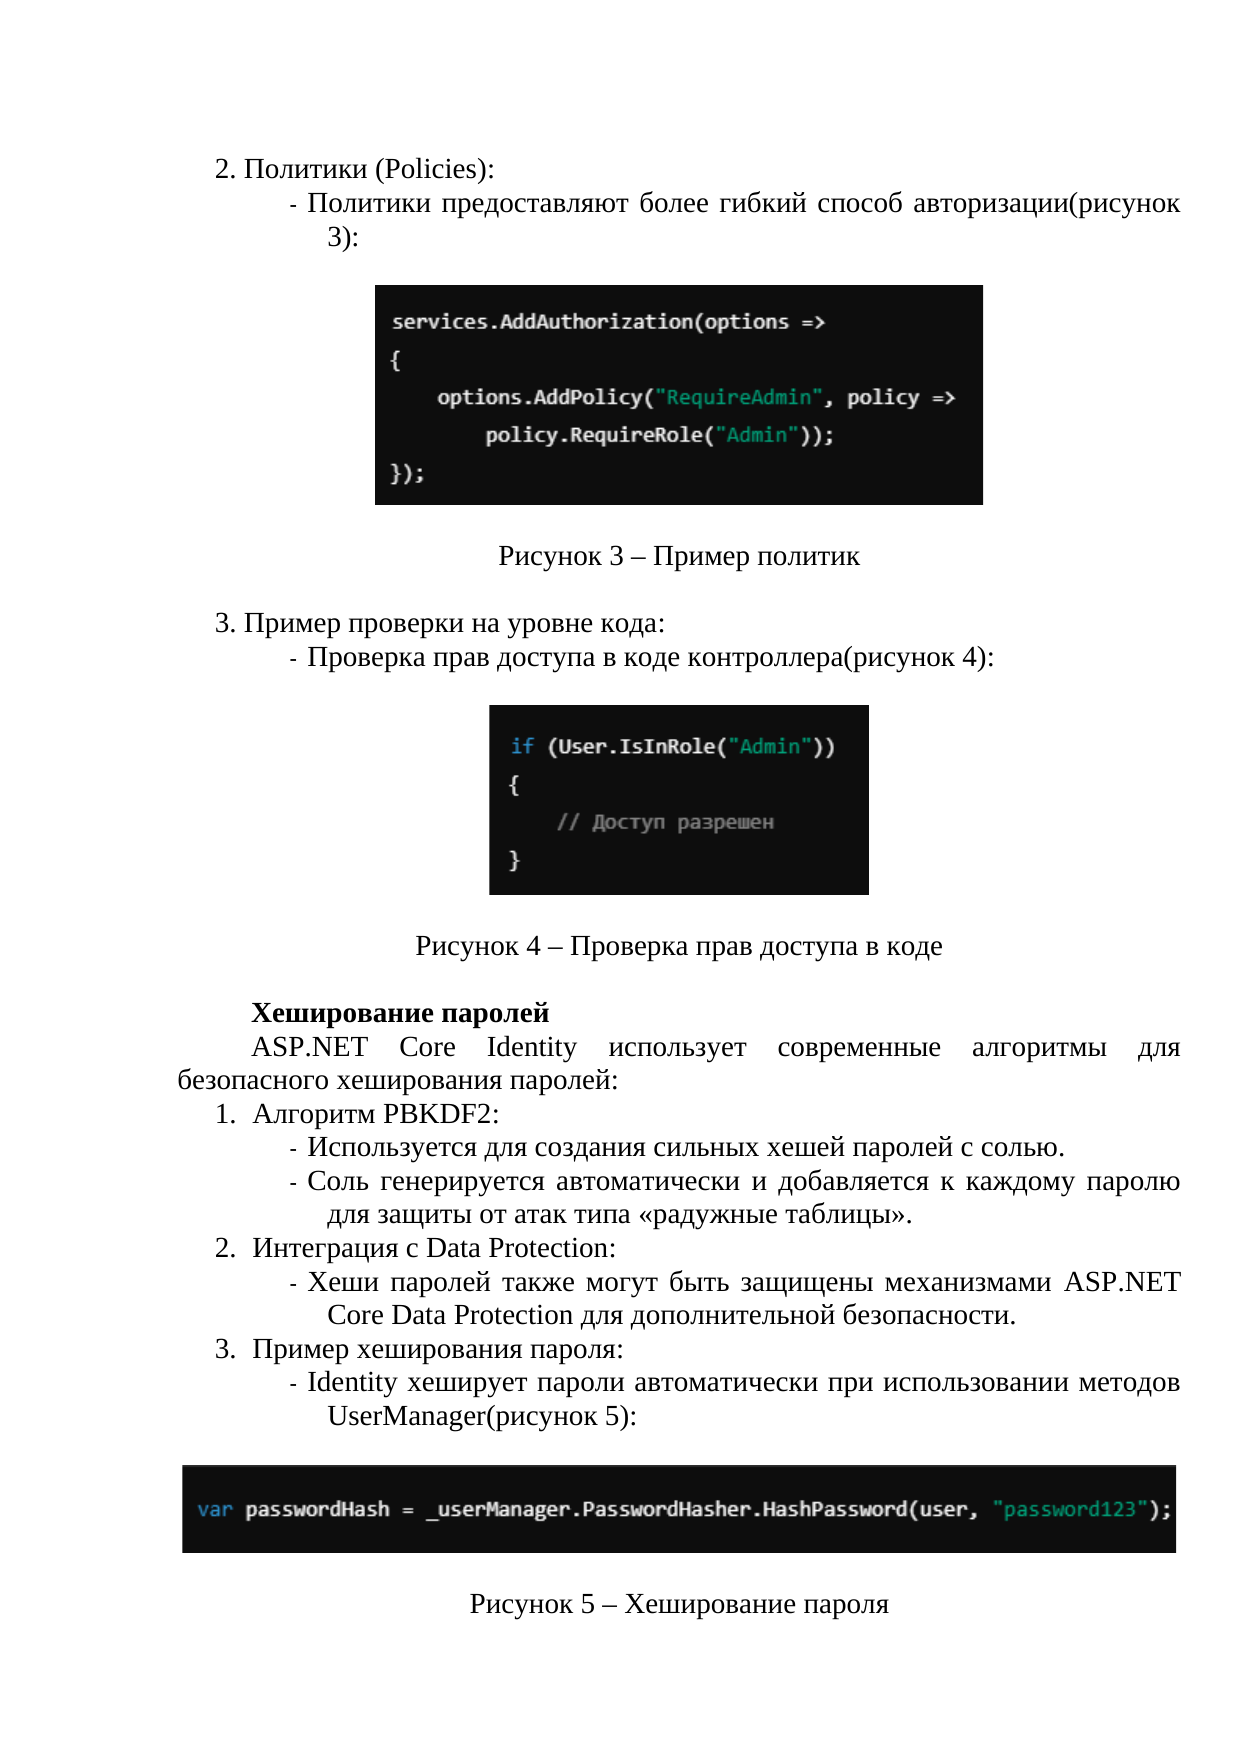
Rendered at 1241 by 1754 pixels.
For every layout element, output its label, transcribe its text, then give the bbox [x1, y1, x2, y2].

list Используется для создания сильных хешей паролей с солью. [289, 1129, 1181, 1163]
text Рисунок 5 – Хеширование пароля [177, 1586, 1181, 1619]
list Соль генерируется автоматически и добавляется к каждому паролю для защиты от атак типа «радужные таблицы». [289, 1163, 1181, 1230]
list Хеши паролей также могут быть защищены механизмами ASP.NET Core Data Protection для дополнительной безопасности. [289, 1264, 1181, 1331]
text Хеширование паролей [177, 995, 1181, 1029]
list Пример хеширования пароля: [214, 1331, 1181, 1364]
picture [375, 285, 984, 505]
picture [489, 705, 869, 895]
text Рисунок 4 – Проверка прав доступа в коде [177, 928, 1181, 962]
list Пример проверки на уровне кода: [214, 605, 1181, 639]
text ASP.NET Core Identity использует современные алгоритмы для безопасного хеширования паролей: [177, 1029, 1181, 1096]
list Политики (Policies): [214, 152, 1181, 185]
list Алгоритм PBKDF2: [214, 1096, 1181, 1129]
list Политики предоставляют более гибкий способ авторизации(рисунок 3): [289, 185, 1181, 252]
text Рисунок 3 – Пример политик [177, 538, 1181, 572]
picture [182, 1465, 1177, 1553]
list Интеграция с Data Protection: [214, 1230, 1181, 1264]
list Проверка прав доступа в коде контроллера(рисунок 4): [289, 639, 1181, 672]
list Identity хеширует пароли автоматически при использовании методов UserManager(рисунок 5): [289, 1364, 1181, 1431]
